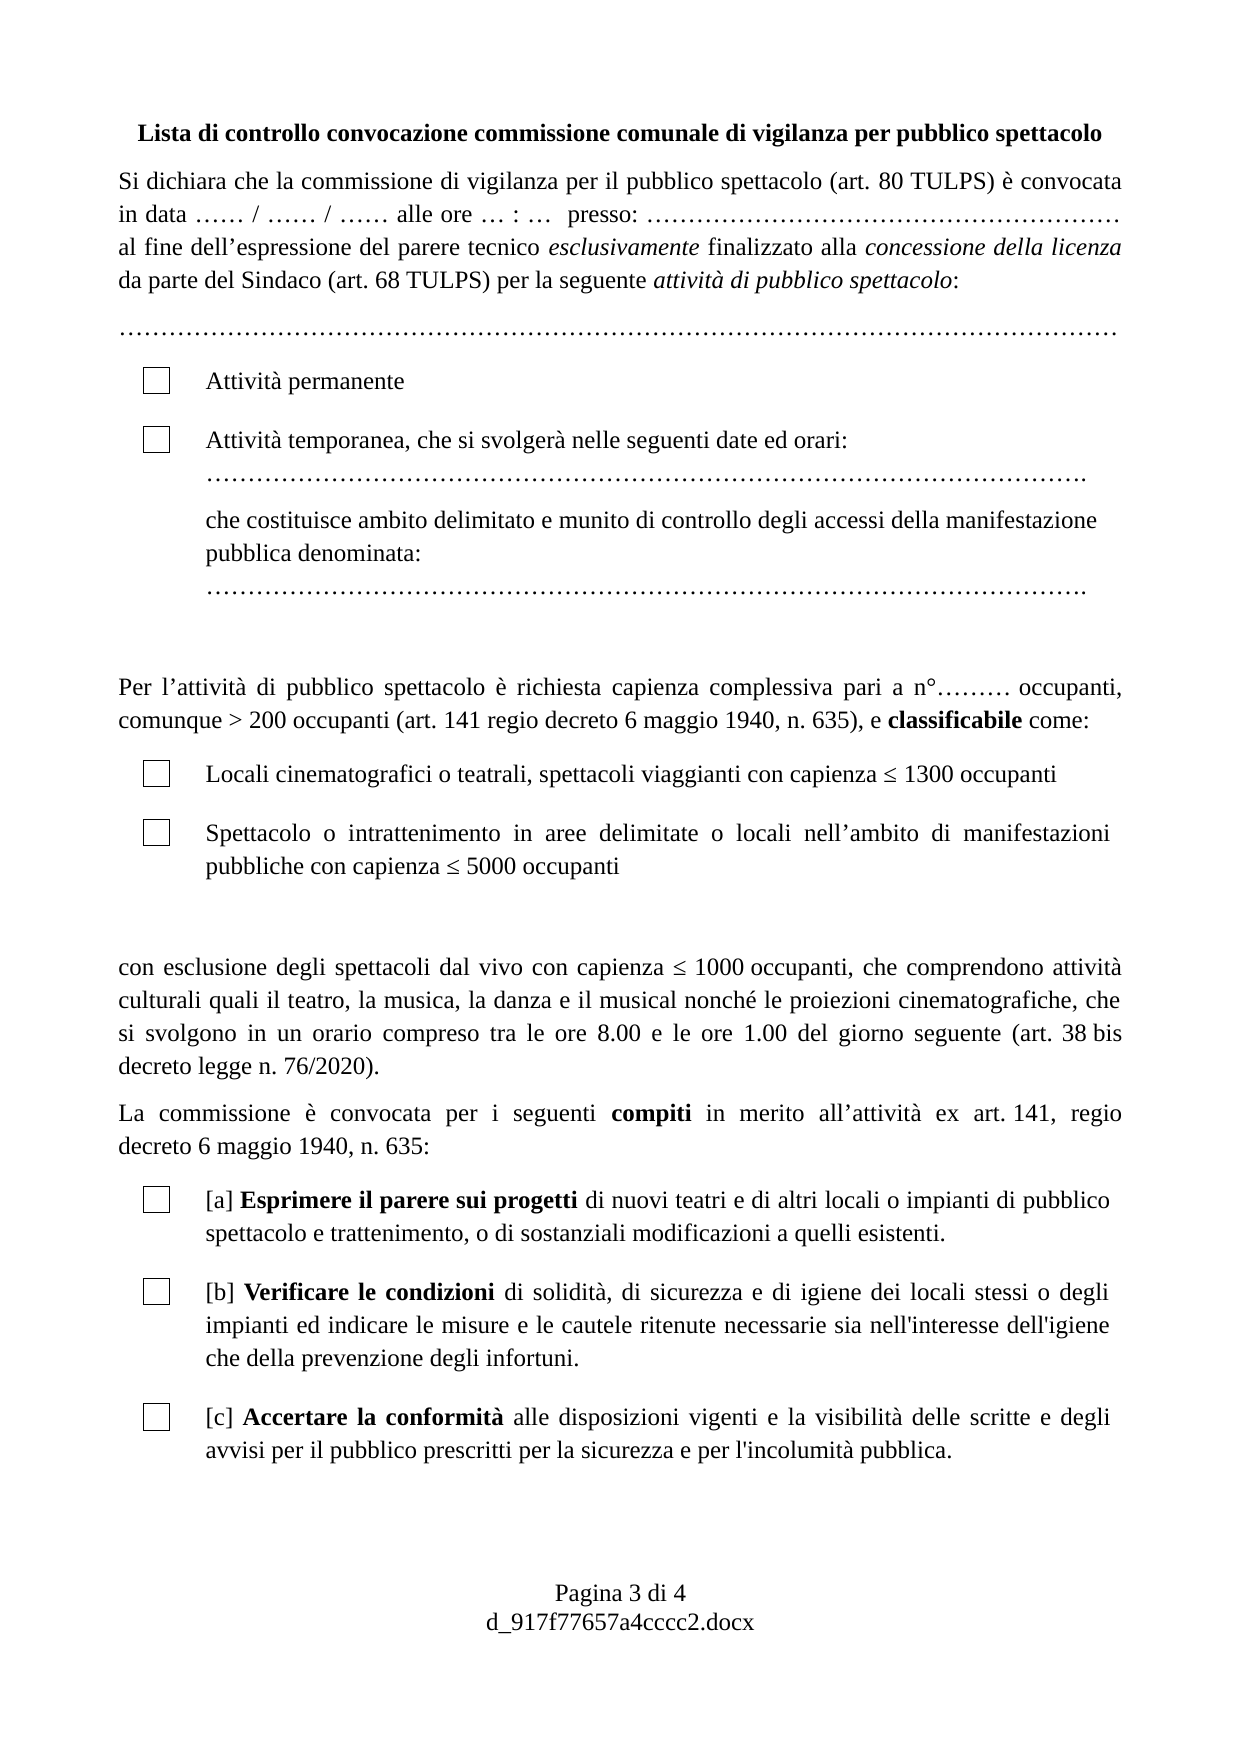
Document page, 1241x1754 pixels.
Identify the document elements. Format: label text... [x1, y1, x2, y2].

table_cell [b] Verificare le condizioni di solidità, di sicurezza e di igiene dei locali stessi o degli impianti ed indicare le misure e le cautele ritenute necessarie sia nell'interesse dell'igiene che della prevenzione degli infortuni. [200, 1271, 1117, 1396]
text Per l’attività di pubblico spettacolo è richiesta capienza complessiva pari a n°……… occupanti, comunque > 200 occupanti (art. 141 regio decreto 6 maggio 1940, n. 635), e classificabile come: [118, 672, 1122, 734]
table_cell Attività temporanea, che si svolgerà nelle seguenti date ed orari: ……………………………………………………………………………………………. che costituisce ambito delimitato e munito di controllo degli accessi della manifestazione pubblica denominata: ……………………………………………………………………………………………. [200, 419, 1117, 625]
table_header [113, 753, 199, 812]
table_cell Spettacolo o intrattenimento in aree delimitate o locali nell’ambito di manifestazioni pubbliche con capienza ≤ 5000 occupanti [200, 812, 1117, 904]
table_cell [113, 1271, 199, 1396]
text con esclusione degli spettacoli dal vivo con capienza ≤ 1000 occupanti, che comprendono attività culturali quali il teatro, la musica, la danza e il musical nonché le proiezioni cinematografiche, che si svolgono in un orario compreso tra le ore 8.00 e le ore 1.00 del giorno seguente (art. 38 bis decreto legge n. 76/2020). [118, 952, 1122, 1079]
text ………………………………………………………………………………………………………… [118, 312, 1122, 341]
table_cell [113, 812, 199, 904]
text Lista di controllo convocazione commissione comunale di vigilanza per pubblico spettacolo [118, 118, 1122, 147]
table_cell [113, 419, 199, 625]
table_header Attività permanente [200, 360, 1117, 419]
table_header [113, 1179, 199, 1271]
table_cell [c] Accertare la conformità alle disposizioni vigenti e la visibilità delle scritte e degli avvisi per il pubblico prescritti per la sicurezza e per l'incolumità pubblica. [200, 1396, 1117, 1488]
text La commissione è convocata per i seguenti compiti in merito all’attività ex art. 141, regio decreto 6 maggio 1940, n. 635: [118, 1098, 1122, 1160]
text Si dichiara che la commissione di vigilanza per il pubblico spettacolo (art. 80 TULPS) è convocata in data …… / …… / …… alle ore … : … presso: ………………………………………………… al fine dell’espressione del parere tecnico esclusivamente finalizzato alla concessione della licenza da parte del Sindaco (art. 68 TULPS) per la seguente attività di pubblico spettacolo: [118, 166, 1122, 293]
table_header Locali cinematografici o teatrali, spettacoli viaggianti con capienza ≤ 1300 occupanti [200, 753, 1117, 812]
table_header [113, 360, 199, 419]
table_cell [113, 1396, 199, 1488]
